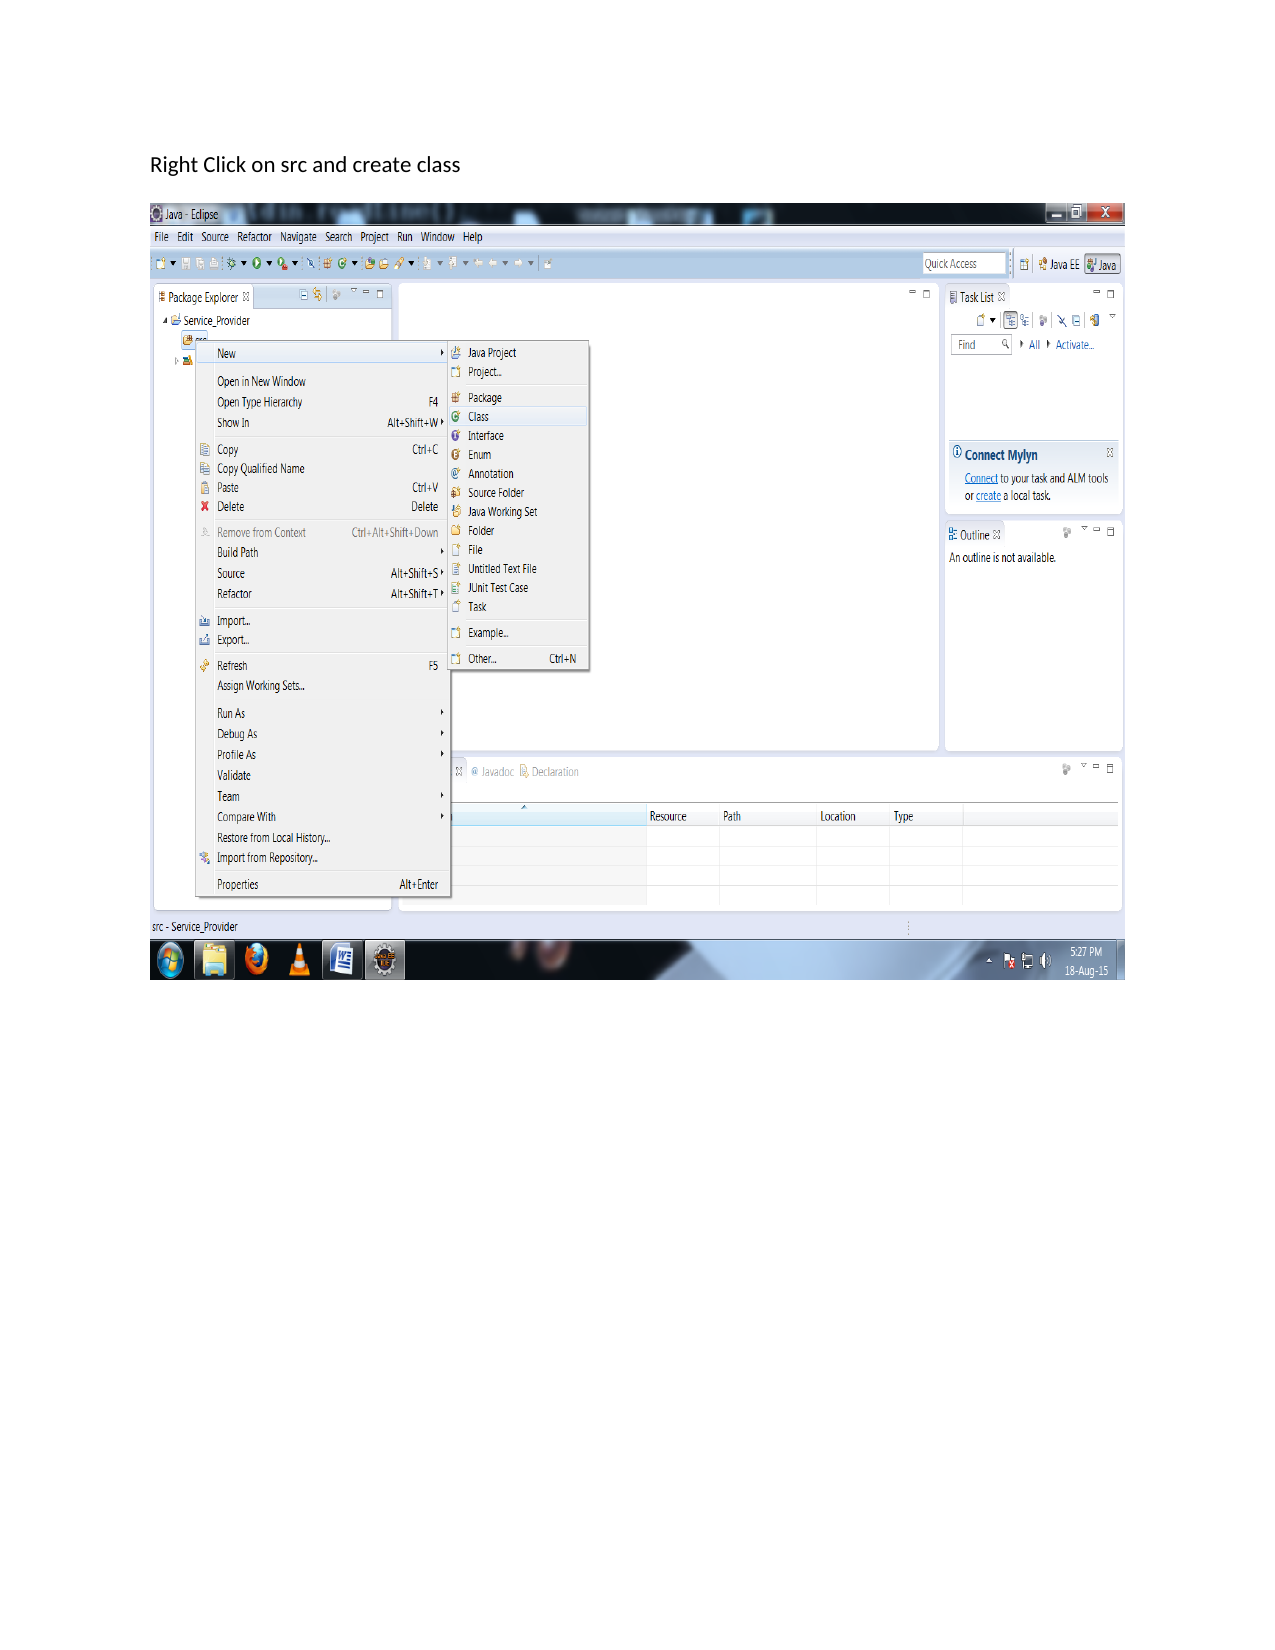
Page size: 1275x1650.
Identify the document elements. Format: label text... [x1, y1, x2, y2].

picture [150, 203, 1125, 980]
text Right Click on src and create class [150, 150, 1125, 178]
